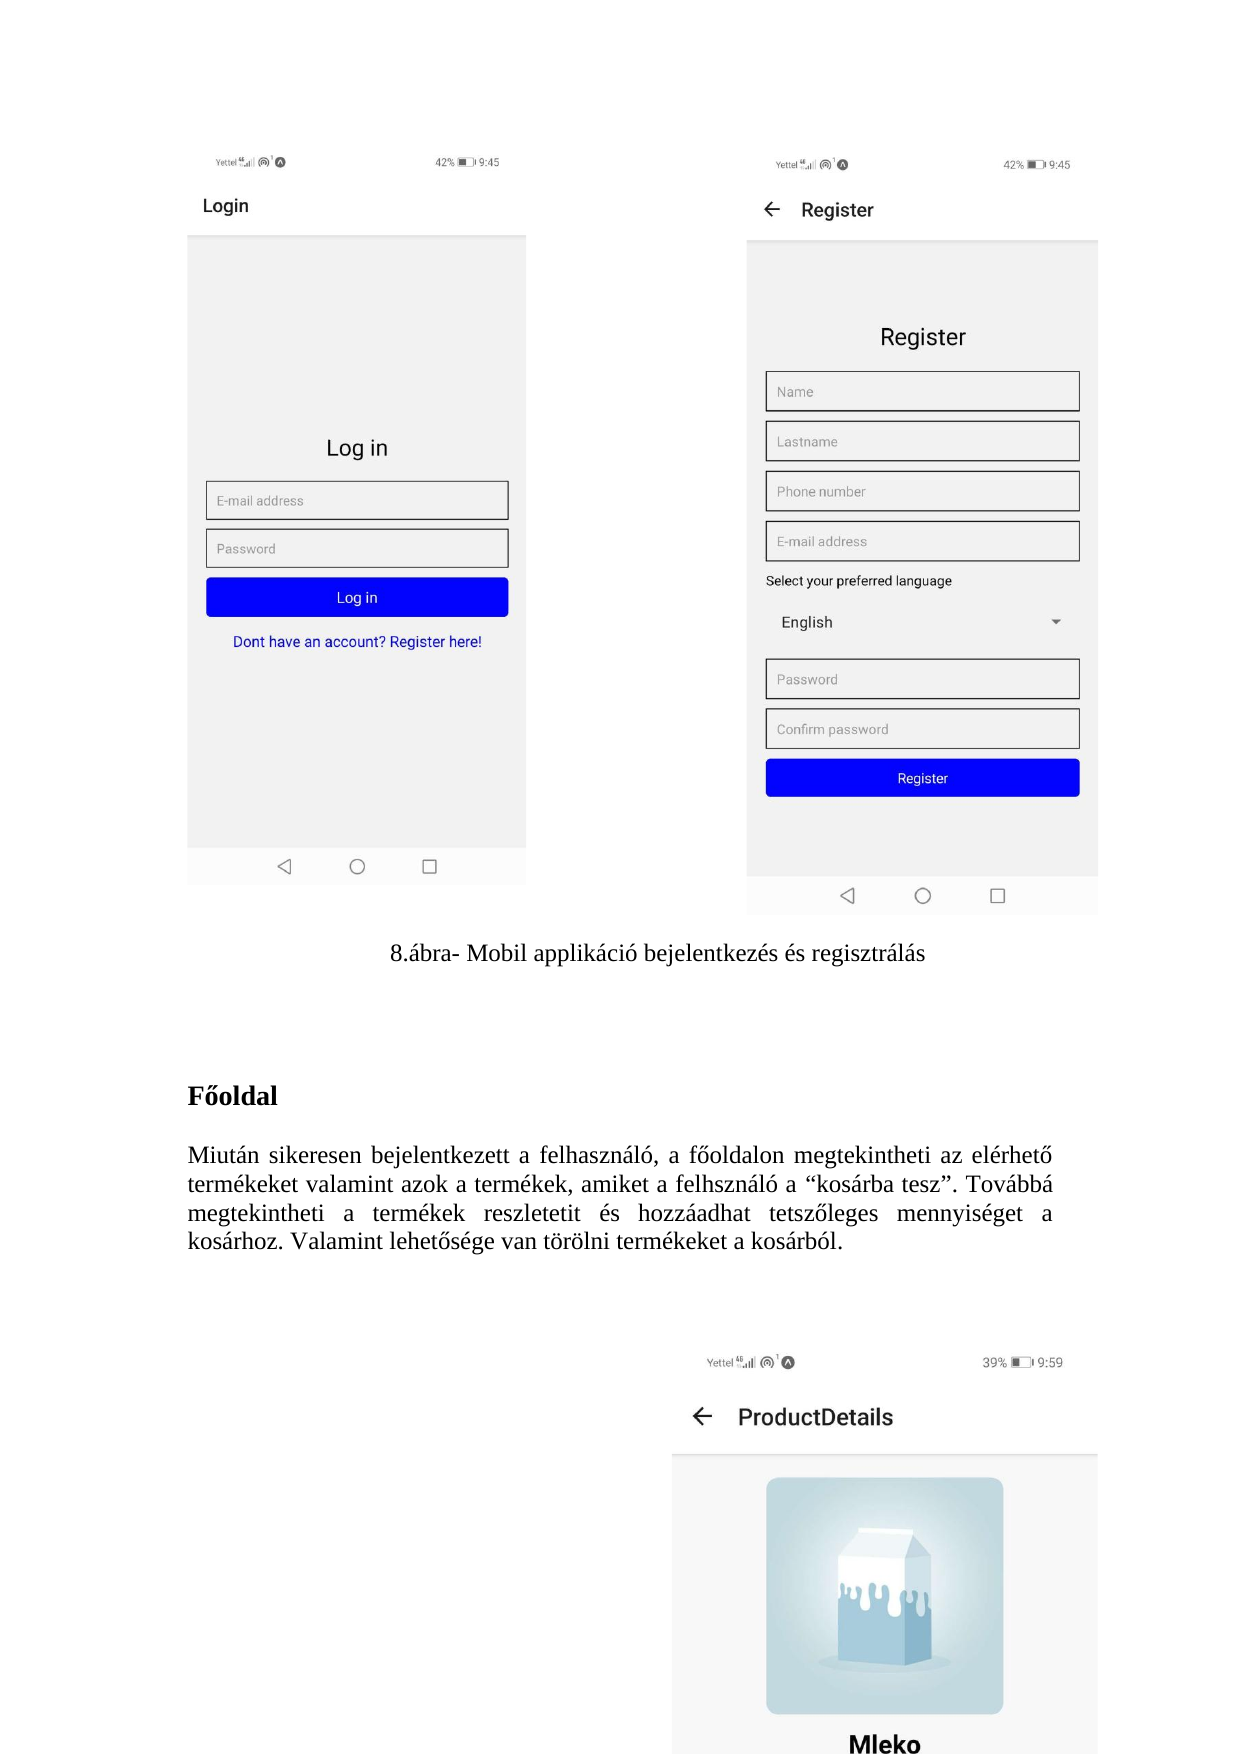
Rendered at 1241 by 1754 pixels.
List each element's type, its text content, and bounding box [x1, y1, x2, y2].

picture [187, 150, 527, 885]
picture [746, 152, 1099, 915]
text Miután sikeresen bejelentkezett a felhasználó, a főoldalon megtekintheti az elérhető termékeket valamint azok a termékek, amiket a felhsználó a “kosárba tesz”. Továbbá megtekintheti a termékek reszletetit és hozzáadhat tetszőleges mennyiséget a kosárhoz. Valamint lehetősége van törölni termékeket a kosárból. [187, 1140, 1053, 1255]
picture [671, 1346, 1098, 1754]
list 8.ábra- Mobil applikáció bejelentkezés és regisztrálás [262, 938, 1053, 967]
subtitle Főoldal [187, 1079, 1053, 1111]
